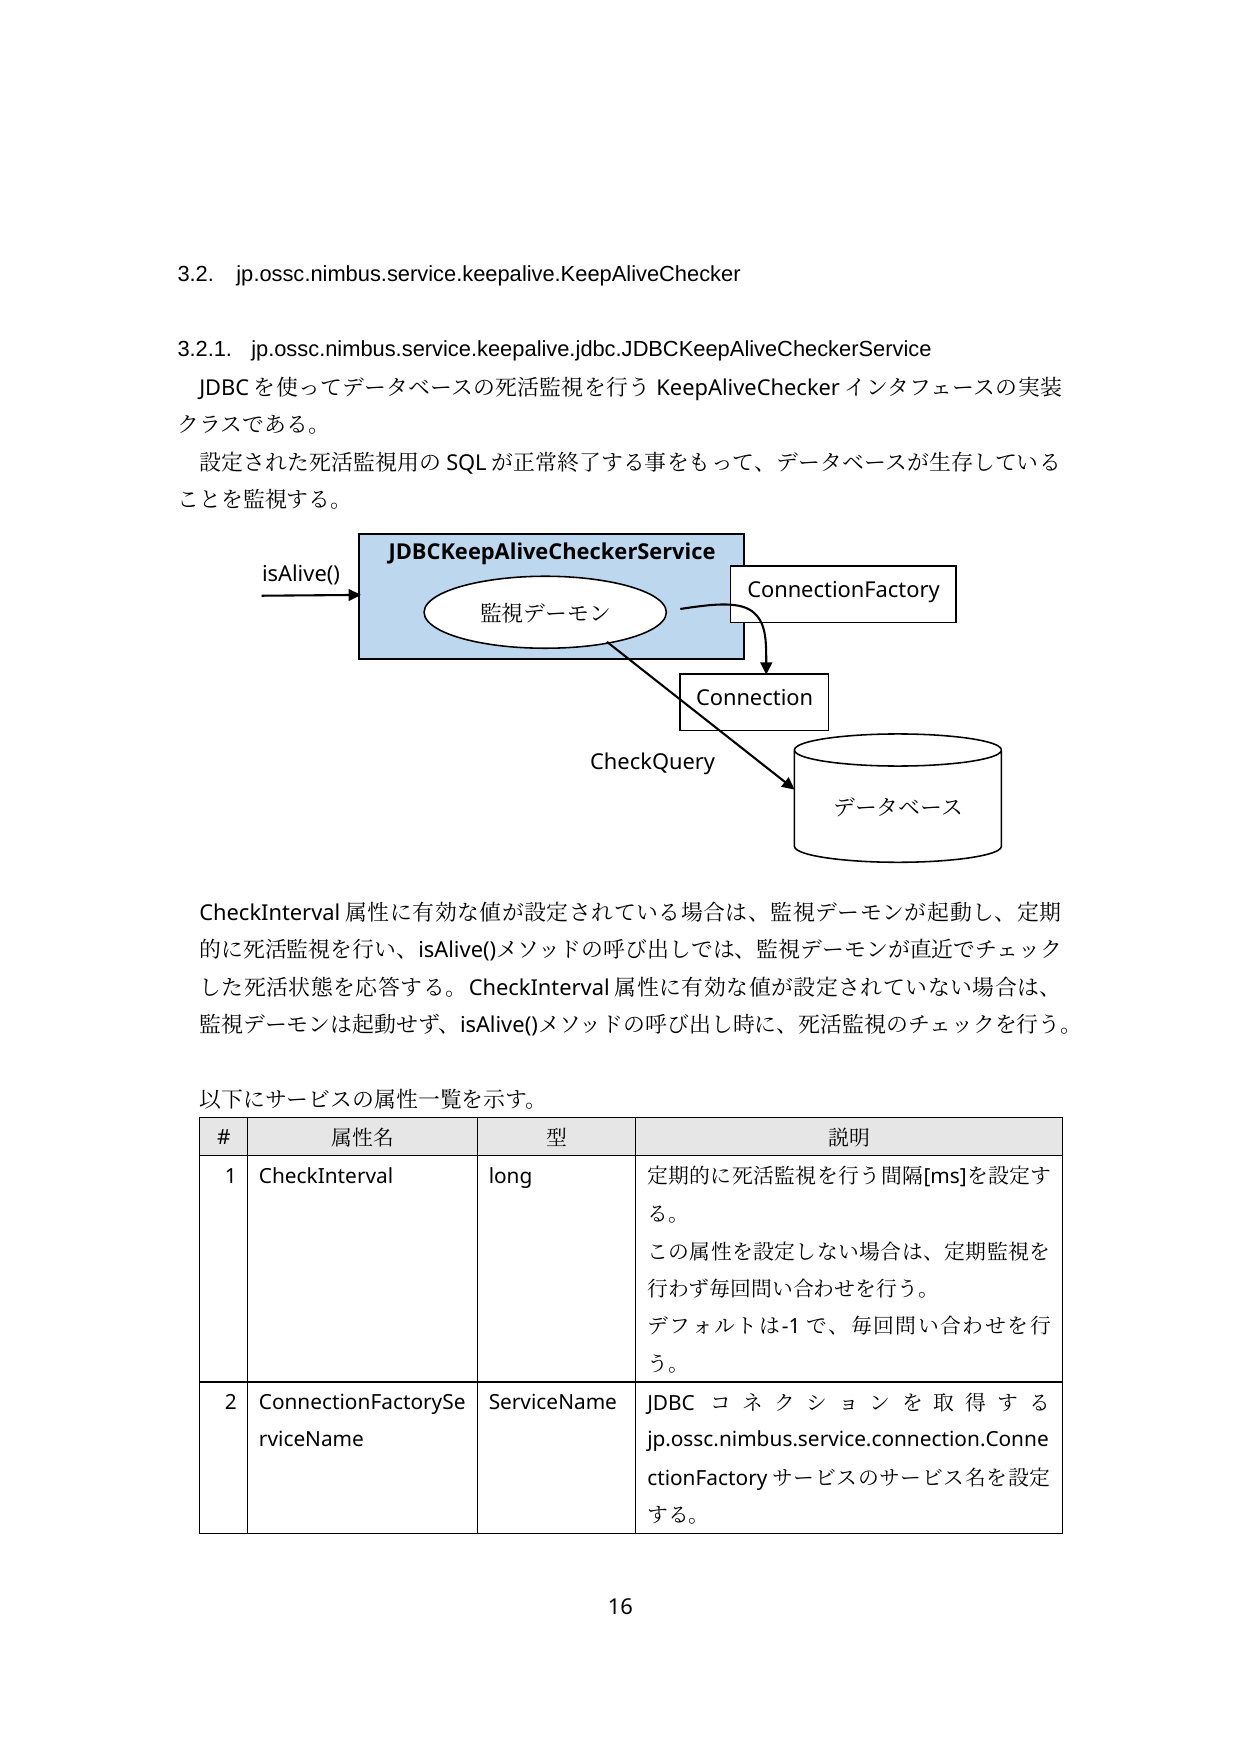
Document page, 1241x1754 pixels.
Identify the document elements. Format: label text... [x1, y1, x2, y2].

table_cell long [478, 1156, 635, 1381]
text 以下にサービスの属性一覧を示す。 [199, 1079, 1063, 1117]
subtitle jp.ossc.nimbus.service.keepalive.KeepAliveChecker [177, 254, 1063, 292]
table_cell 2 [200, 1383, 247, 1532]
table_cell JDBCコネクションを取得するjp.ossc.nimbus.service.connection.ConnectionFactoryサービスのサービス名を設定する。 [636, 1383, 1062, 1532]
table_header 型 [478, 1118, 635, 1155]
table_cell CheckInterval [248, 1156, 477, 1381]
table_cell ConnectionFactoryServiceName [248, 1383, 477, 1532]
table_cell 1 [200, 1156, 247, 1381]
text JDBCを使ってデータベースの死活監視を行うKeepAliveCheckerインタフェースの実装クラスである。 [177, 367, 1063, 442]
table_header 属性名 [248, 1118, 477, 1155]
text CheckInterval属性に有効な値が設定されている場合は、監視デーモンが起動し、定期的に死活監視を行い、isAlive()メソッドの呼び出しでは、監視デーモンが直近でチェックした死活状態を応答する。CheckInterval属性に有効な値が設定されていない場合は、監視デーモンは起動せず、isAlive()メソッドの呼び出し時に、死活監視のチェックを行う。 [199, 892, 1063, 1042]
subtitle jp.ossc.nimbus.service.keepalive.jdbc.JDBCKeepAliveCheckerService [177, 329, 1063, 367]
table_cell 定期的に死活監視を行う間隔[ms]を設定する。 この属性を設定しない場合は、定期監視を行わず毎回問い合わせを行う。 デフォルトは-1で、毎回問い合わせを行う。 [636, 1156, 1062, 1381]
text 設定された死活監視用のSQLが正常終了する事をもって、データベースが生存していることを監視する。 [177, 442, 1063, 517]
table_header # [200, 1118, 247, 1155]
table_cell ServiceName [478, 1383, 635, 1532]
table_header 説明 [636, 1118, 1062, 1155]
